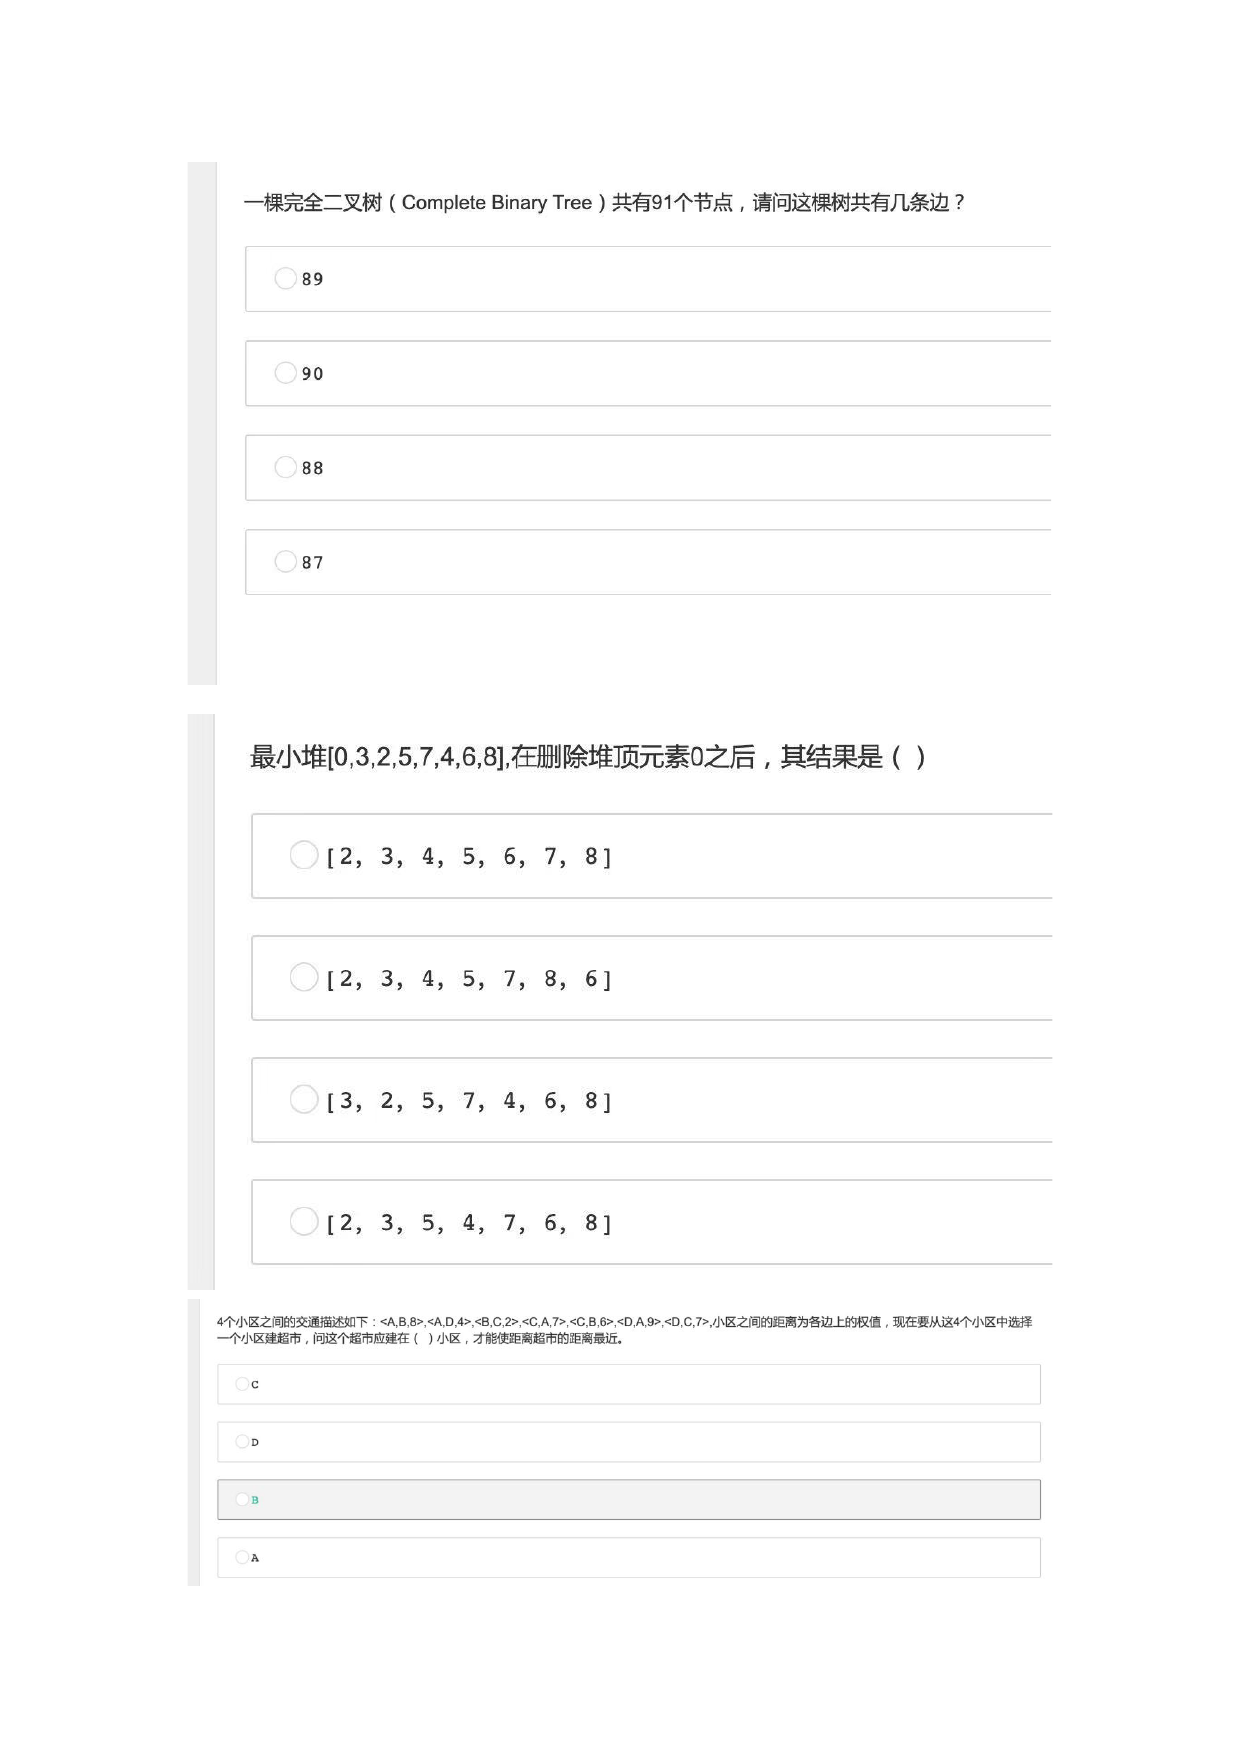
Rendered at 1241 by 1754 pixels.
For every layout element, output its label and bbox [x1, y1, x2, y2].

picture [187, 162, 1052, 685]
picture [187, 714, 1053, 1290]
picture [187, 1299, 1050, 1586]
